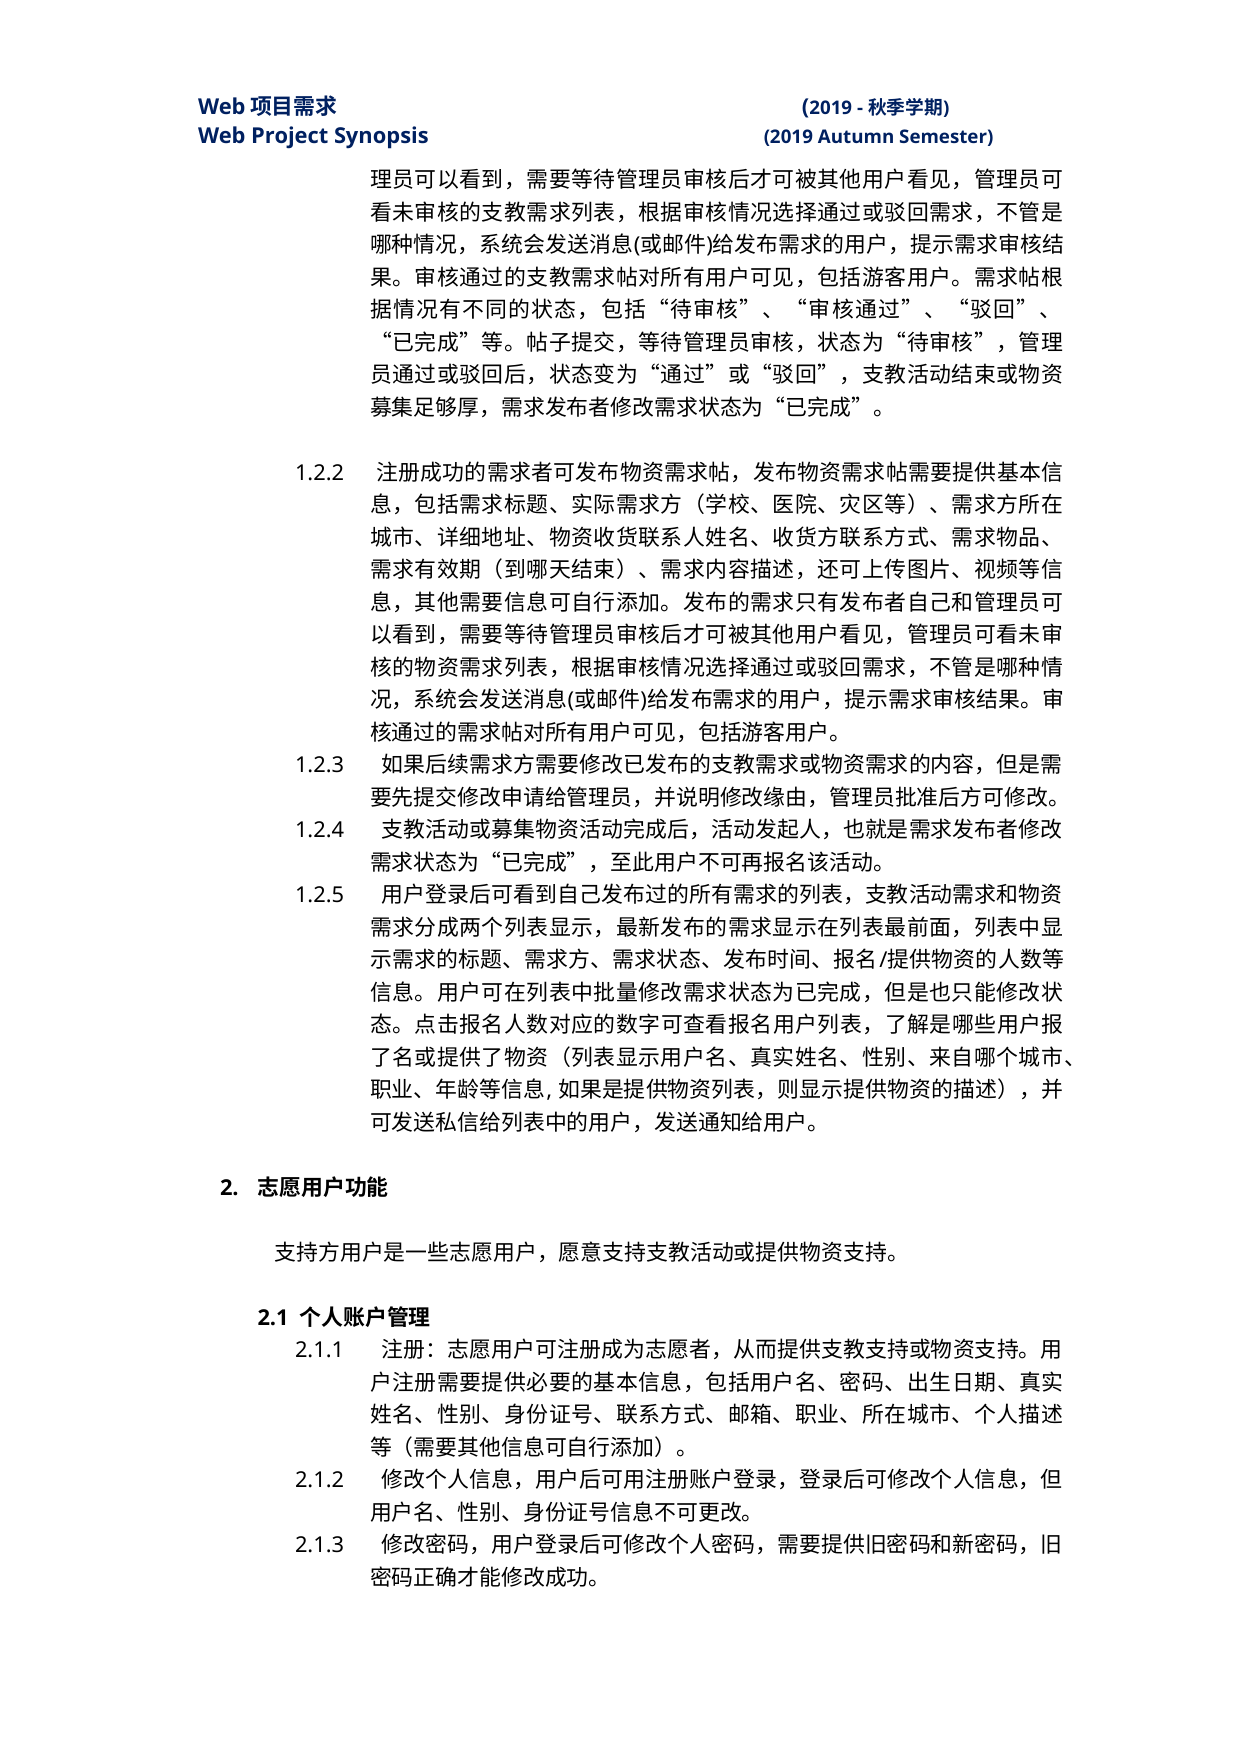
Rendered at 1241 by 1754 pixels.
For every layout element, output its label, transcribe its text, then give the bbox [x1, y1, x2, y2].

list 修改密码，用户登录后可修改个人密码，需要提供旧密码和新密码，旧密码正确才能修改成功。 [295, 1527, 1064, 1592]
list 注册：志愿用户可注册成为志愿者，从而提供支教支持或物资支持。用户注册需要提供必要的基本信息，包括用户名、密码、出生日期、真实姓名、性别、身份证号、联系方式、邮箱、职业、所在城市、个人描述等（需要其他信息可自行添加）。 [295, 1332, 1064, 1462]
list 个人账户管理 [257, 1299, 1064, 1332]
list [295, 162, 1064, 422]
text 支持方用户是一些志愿用户，愿意支持支教活动或提供物资支持。 [257, 1234, 1064, 1267]
list 注册成功的需求者可发布物资需求帖，发布物资需求帖需要提供基本信息，包括需求标题、实际需求方（学校、医院、灾区等）、需求方所在城市、详细地址、物资收货联系人姓名、收货方联系方式、需求物品、需求有效期（到哪天结束）、需求内容描述，还可上传图片、视频等信息，其他需要信息可自行添加。发布的需求只有发布者自己和管理员可以看到，需要等待管理员审核后才可被其他用户看见，管理员可看未审核的物资需求列表，根据审核情况选择通过或驳回需求，不管是哪种情况，系统会发送消息(或邮件)给发布需求的用户，提示需求审核结果。审核通过的需求帖对所有用户可见，包括游客用户。 [295, 454, 1064, 747]
list 支教活动或募集物资活动完成后，活动发起人，也就是需求发布者修改需求状态为“已完成”，至此用户不可再报名该活动。 [295, 812, 1064, 877]
list 修改个人信息，用户后可用注册账户登录，登录后可修改个人信息，但用户名、性别、身份证号信息不可更改。 [295, 1462, 1064, 1527]
list 用户登录后可看到自己发布过的所有需求的列表，支教活动需求和物资需求分成两个列表显示，最新发布的需求显示在列表最前面，列表中显示需求的标题、需求方、需求状态、发布时间、报名/提供物资的人数等信息。用户可在列表中批量修改需求状态为已完成，但是也只能修改状态。点击报名人数对应的数字可查看报名用户列表，了解是哪些用户报了名或提供了物资（列表显示用户名、真实姓名、性别、来自哪个城市、职业、年龄等信息, 如果是提供物资列表，则显示提供物资的描述），并可发送私信给列表中的用户，发送通知给用户。 [295, 877, 1064, 1137]
list 如果后续需求方需要修改已发布的支教需求或物资需求的内容，但是需要先提交修改申请给管理员，并说明修改缘由，管理员批准后方可修改。 [295, 747, 1064, 812]
list 志愿用户功能 [220, 1169, 1064, 1202]
